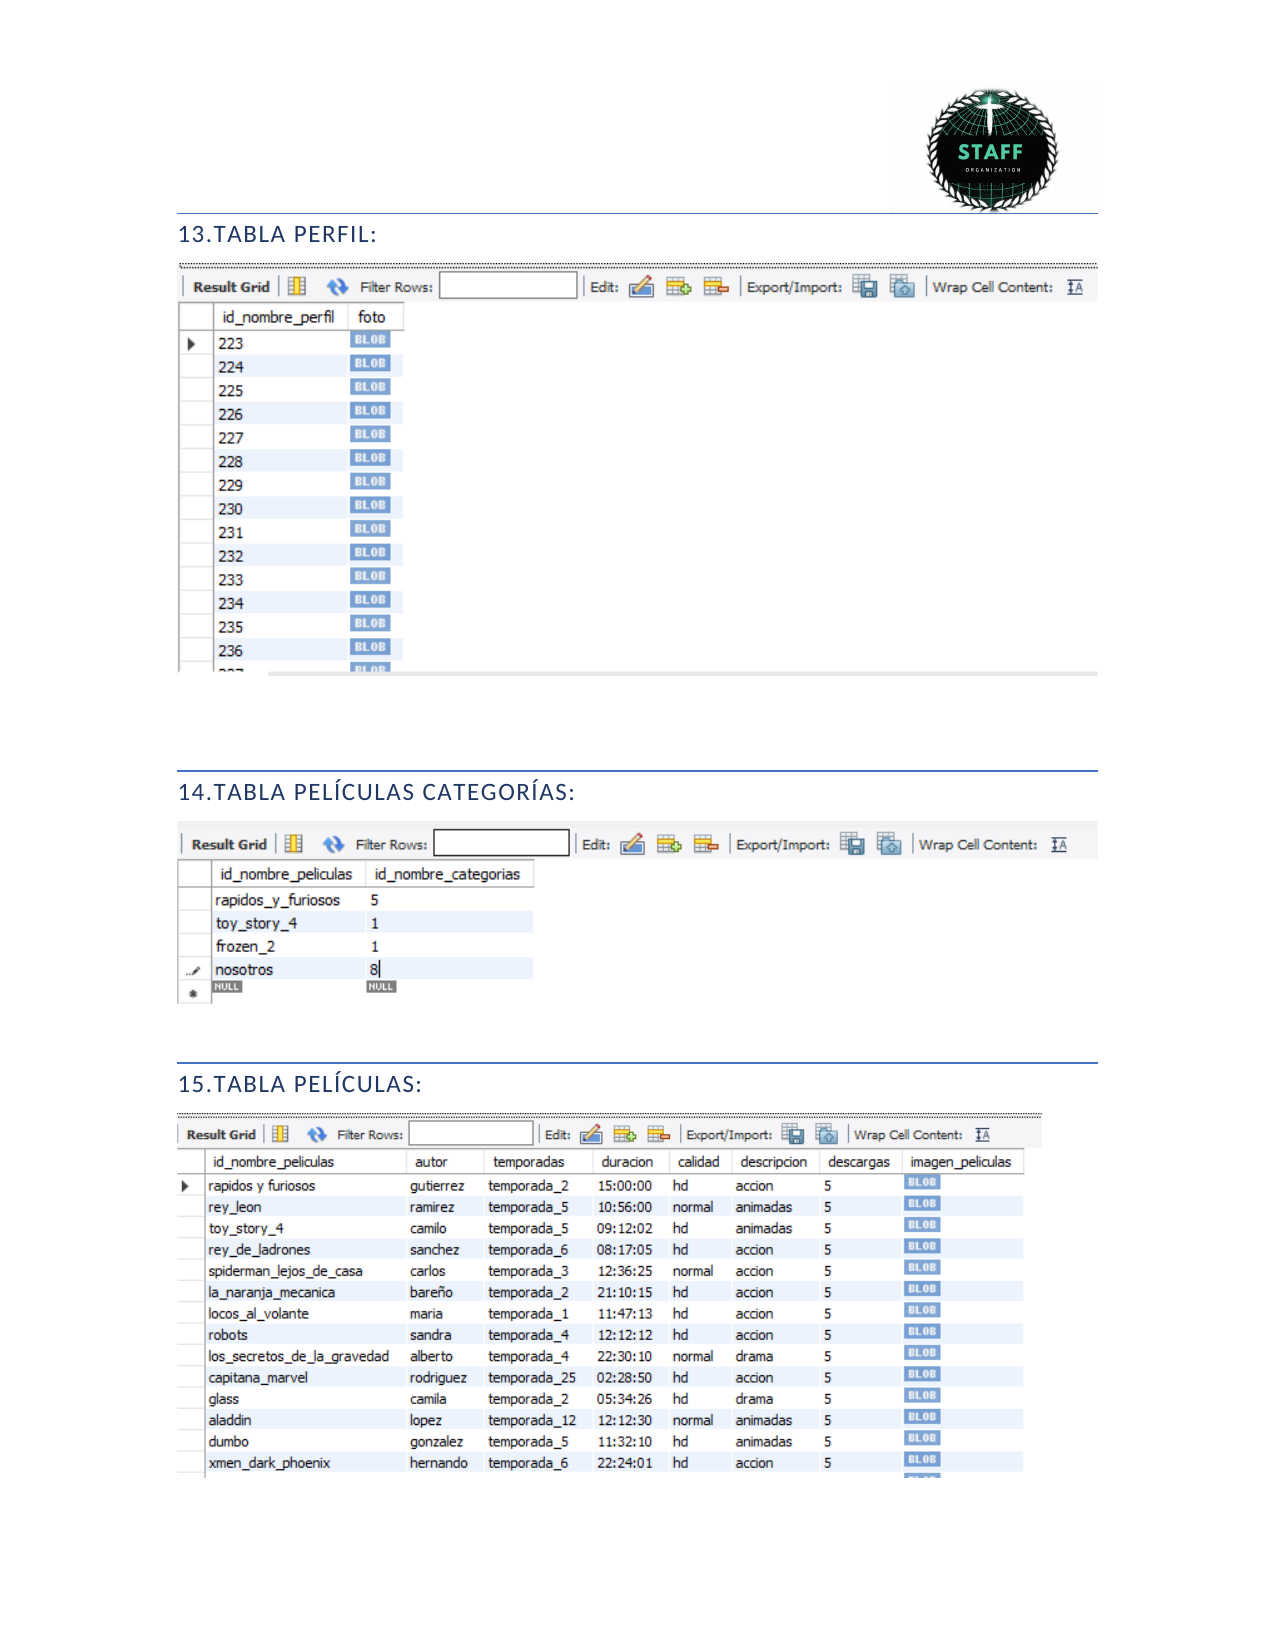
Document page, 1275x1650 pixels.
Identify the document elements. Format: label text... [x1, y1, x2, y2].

picture [177, 821, 1098, 1027]
subtitle 15.Tabla películas: [177, 1064, 1098, 1098]
picture [891, 84, 1098, 213]
picture [177, 1113, 1042, 1478]
subtitle 13.Tabla perfil: [177, 214, 1098, 249]
subtitle 14.Tabla películas categorías: [177, 772, 1098, 806]
picture [177, 263, 1098, 676]
